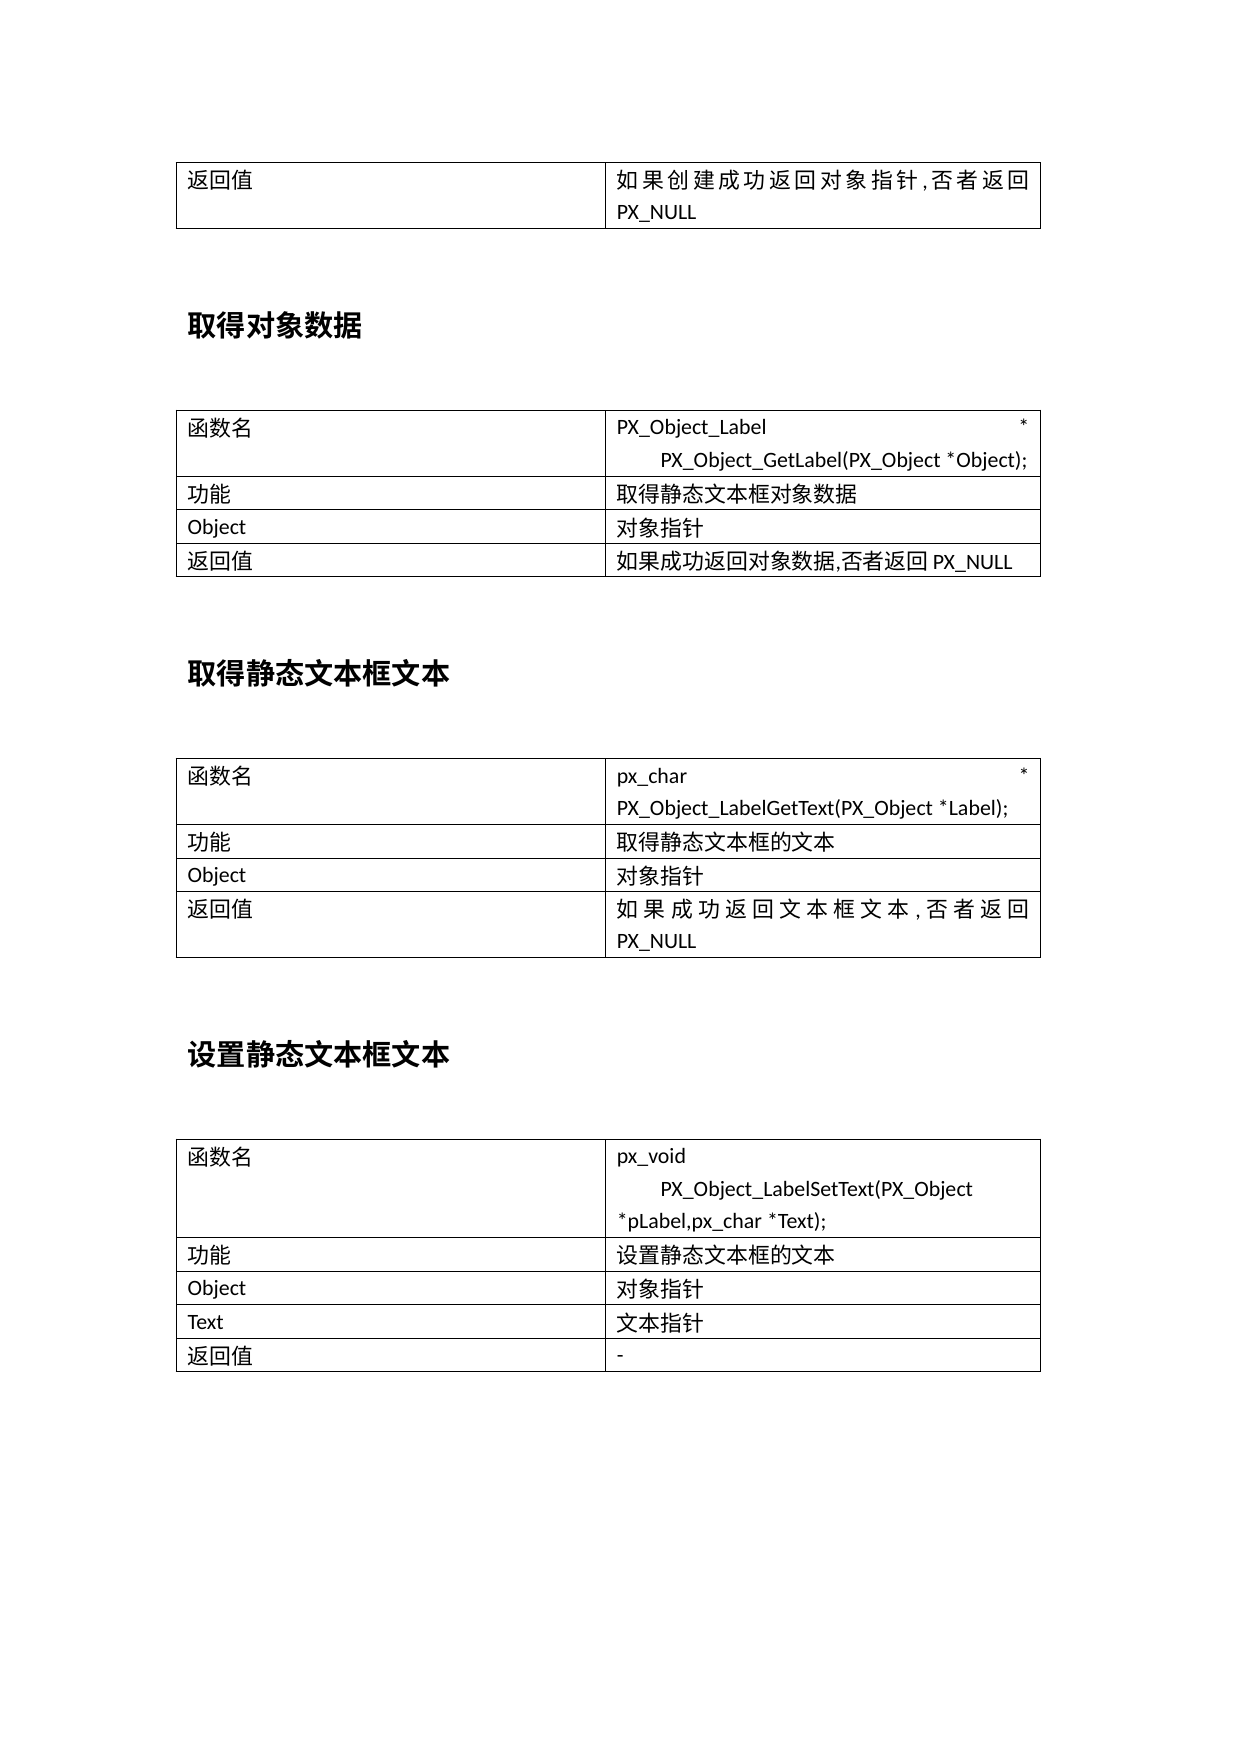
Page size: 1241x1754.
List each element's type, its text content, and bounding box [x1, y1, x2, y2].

subtitle 取得对象数据 [187, 291, 1053, 356]
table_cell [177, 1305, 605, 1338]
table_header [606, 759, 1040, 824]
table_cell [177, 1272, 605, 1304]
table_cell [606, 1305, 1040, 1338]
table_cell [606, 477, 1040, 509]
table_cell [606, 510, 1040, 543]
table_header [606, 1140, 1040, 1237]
subtitle 取得静态文本框文本 [187, 639, 1053, 704]
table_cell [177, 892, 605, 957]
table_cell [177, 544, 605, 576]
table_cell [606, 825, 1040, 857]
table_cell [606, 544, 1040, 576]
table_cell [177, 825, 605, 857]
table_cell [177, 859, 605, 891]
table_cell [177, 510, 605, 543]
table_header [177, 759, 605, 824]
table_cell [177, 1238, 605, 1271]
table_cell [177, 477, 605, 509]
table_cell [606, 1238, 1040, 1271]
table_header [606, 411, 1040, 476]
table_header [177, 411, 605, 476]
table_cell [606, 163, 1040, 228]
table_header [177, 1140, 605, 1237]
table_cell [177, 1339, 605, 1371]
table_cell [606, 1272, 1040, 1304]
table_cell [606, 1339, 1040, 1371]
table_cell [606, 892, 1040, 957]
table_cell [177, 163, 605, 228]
subtitle 设置静态文本框文本 [187, 1020, 1053, 1085]
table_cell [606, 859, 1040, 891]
